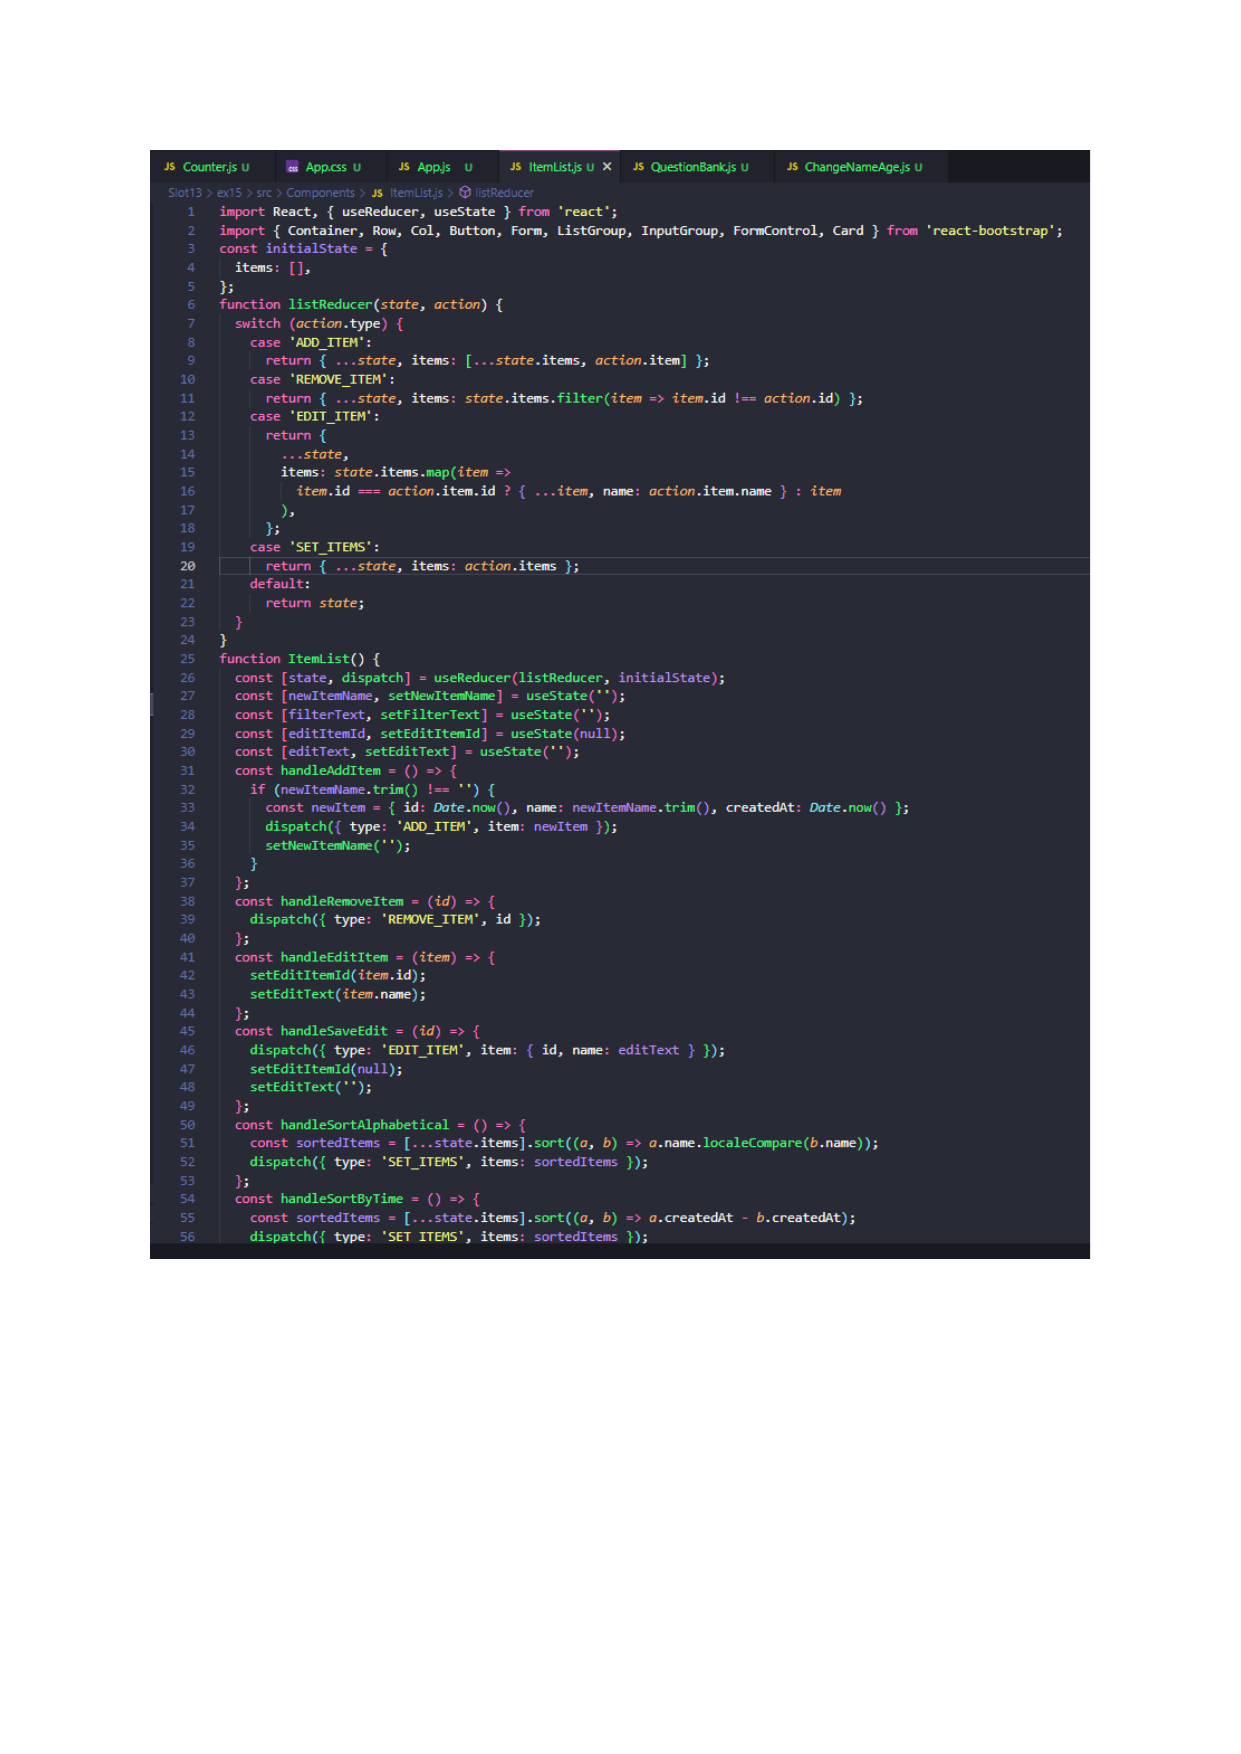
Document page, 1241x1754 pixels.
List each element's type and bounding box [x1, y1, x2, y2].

picture [150, 150, 1091, 1259]
